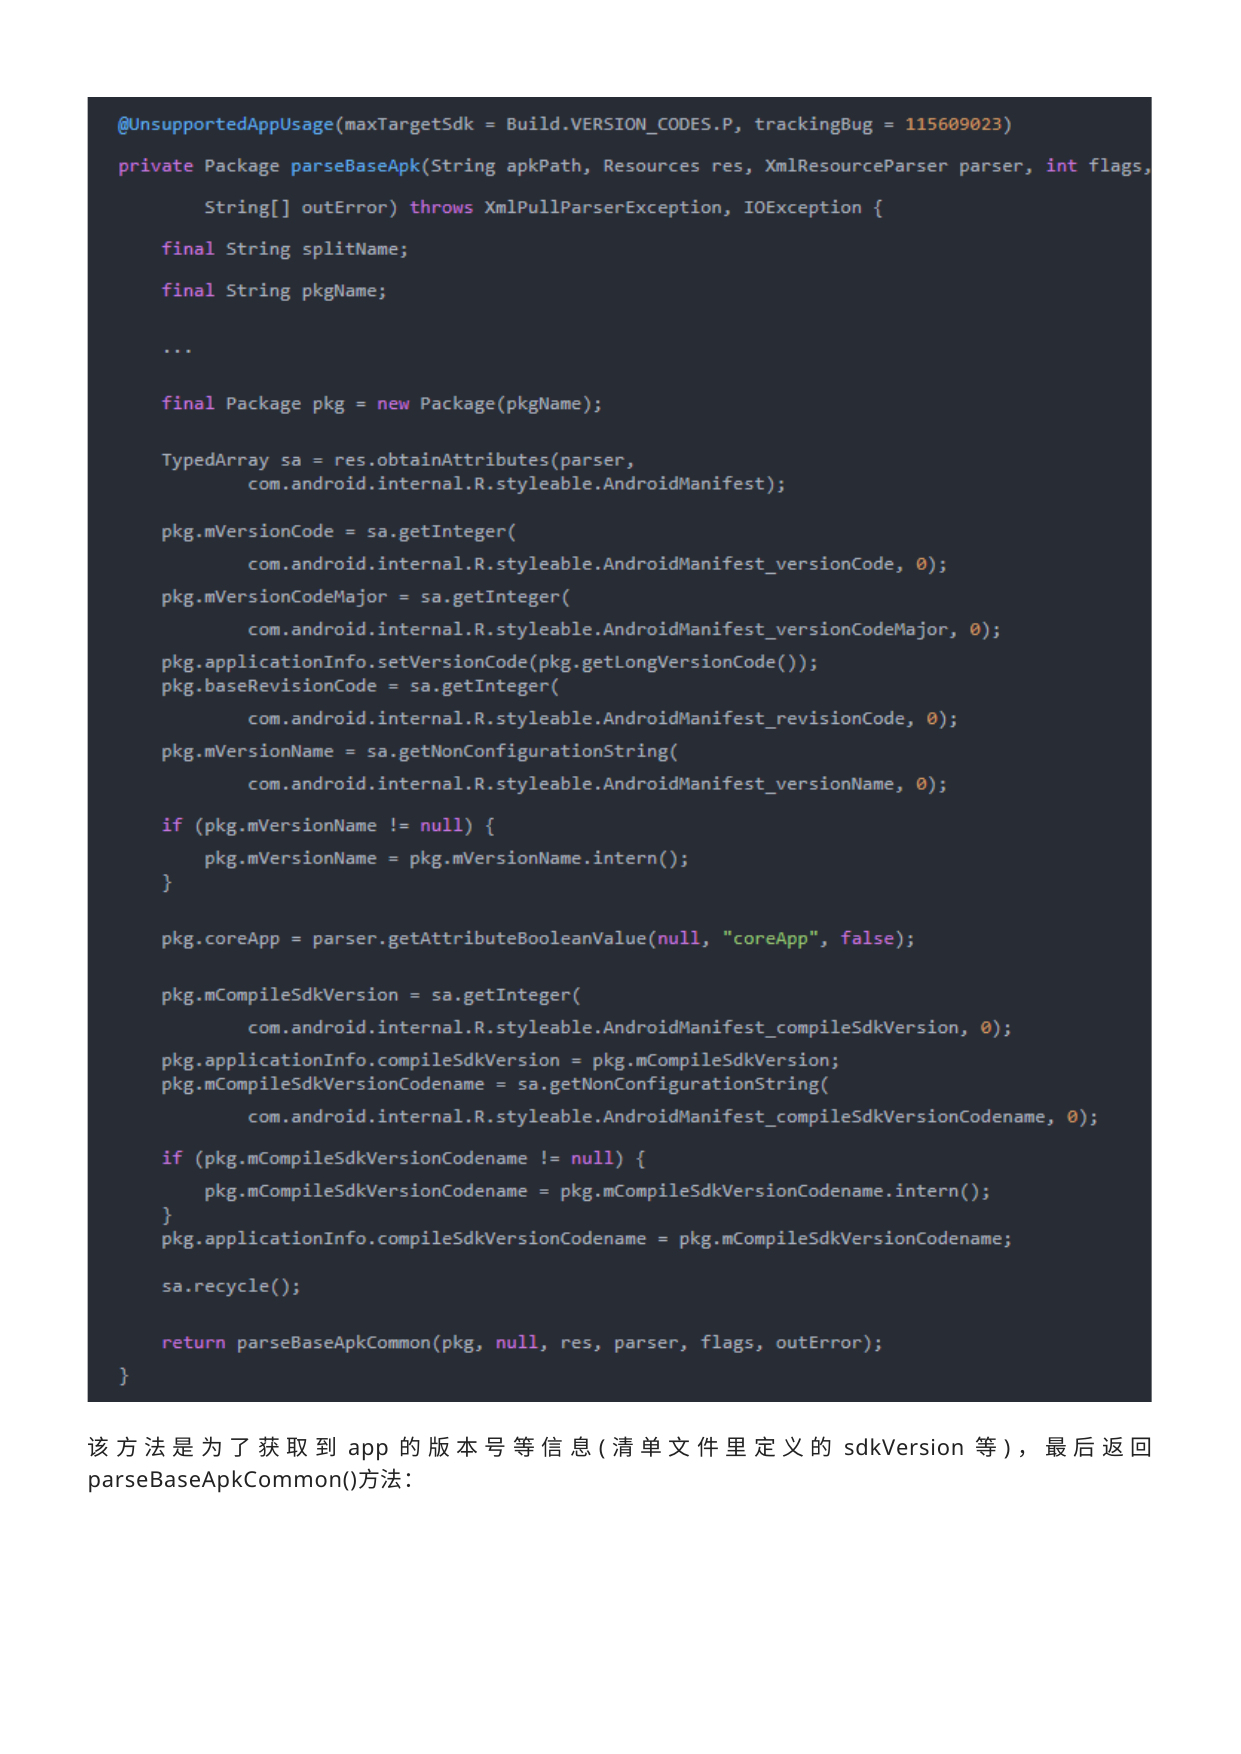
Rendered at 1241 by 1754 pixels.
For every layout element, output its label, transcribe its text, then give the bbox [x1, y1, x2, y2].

picture [87, 97, 1152, 1402]
